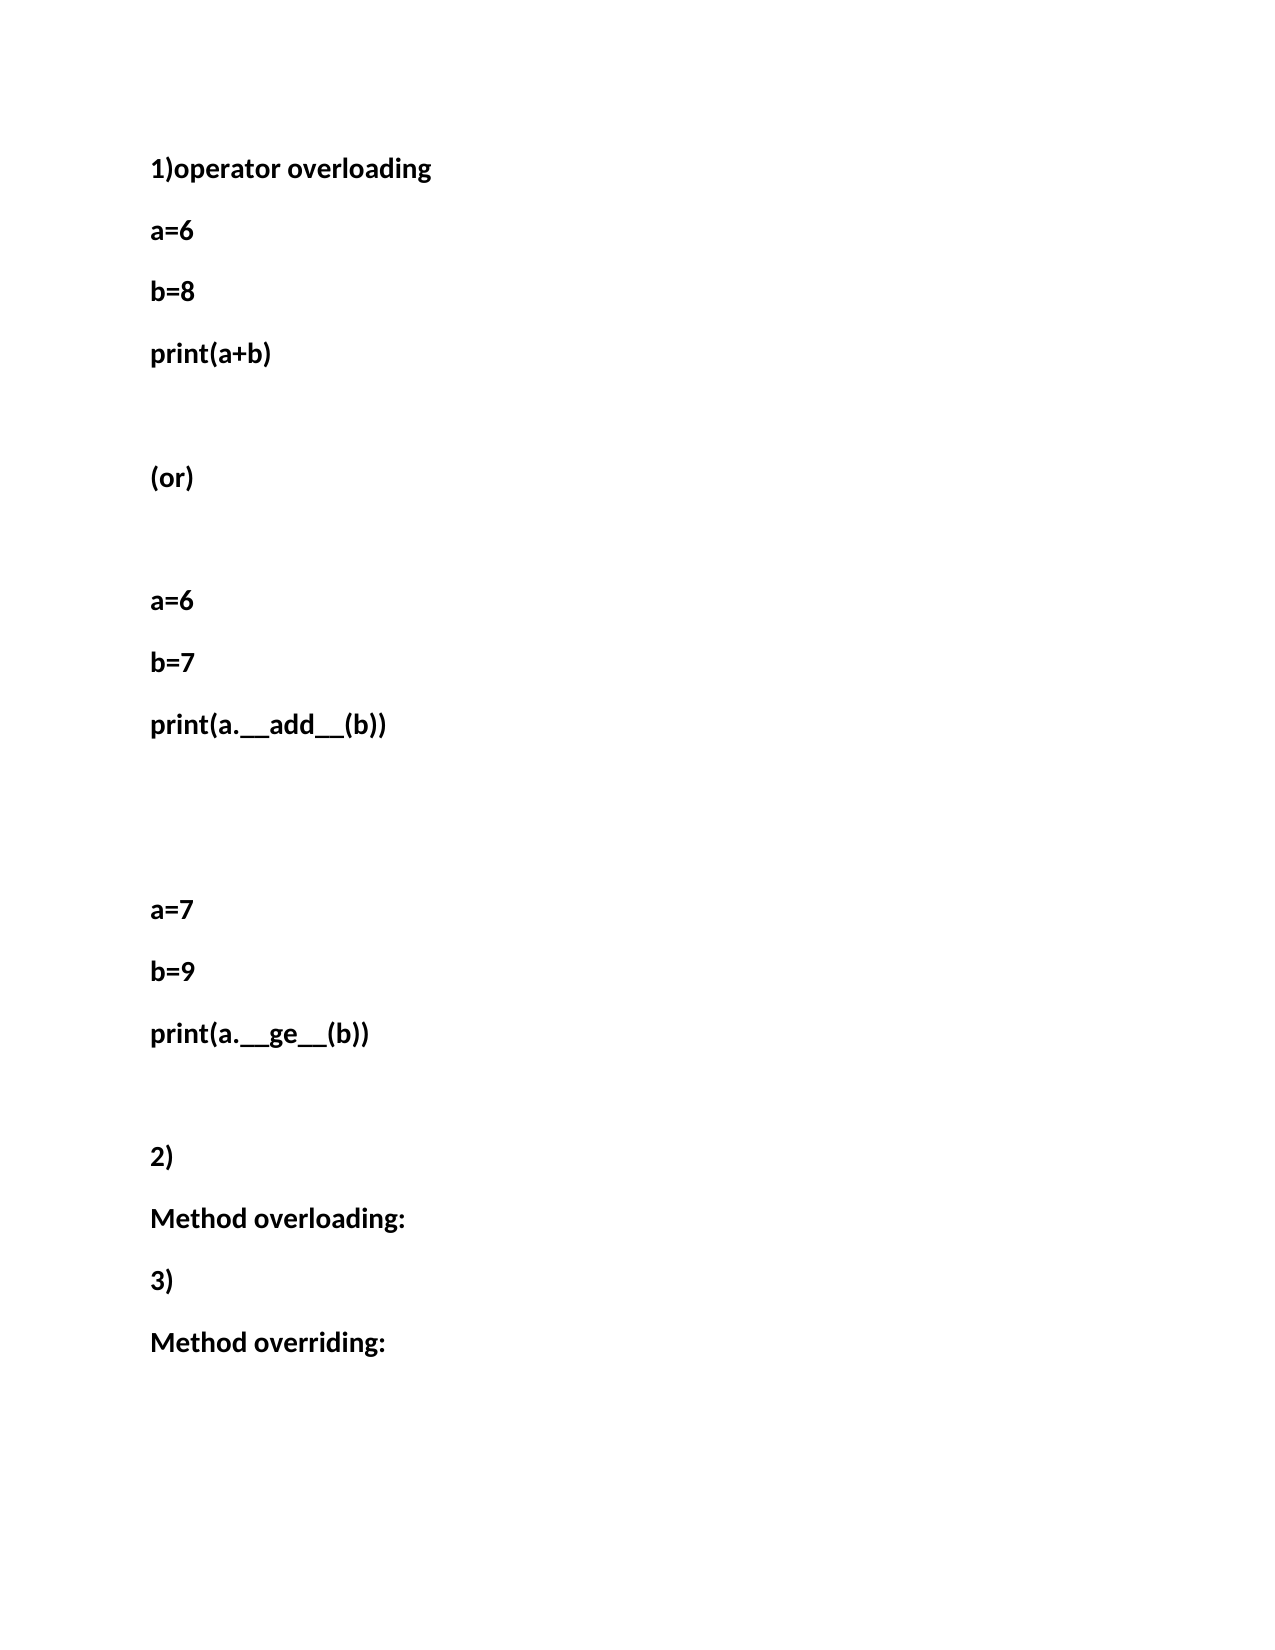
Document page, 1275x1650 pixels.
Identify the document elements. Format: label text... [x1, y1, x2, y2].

text (or) [150, 459, 1125, 494]
text b=9 [150, 953, 1125, 989]
text print(a.__add__(b)) [150, 706, 1125, 742]
text a=6 [150, 582, 1125, 618]
text 1)operator overloading [150, 150, 1125, 186]
text a=7 [150, 891, 1125, 927]
text Method overriding: [150, 1324, 1125, 1359]
text b=7 [150, 644, 1125, 680]
text 2) [150, 1138, 1125, 1174]
text Method overloading: [150, 1200, 1125, 1236]
text 3) [150, 1262, 1125, 1297]
text print(a+b) [150, 335, 1125, 371]
text a=6 [150, 212, 1125, 247]
text print(a.__ge__(b)) [150, 1015, 1125, 1050]
text b=8 [150, 273, 1125, 309]
